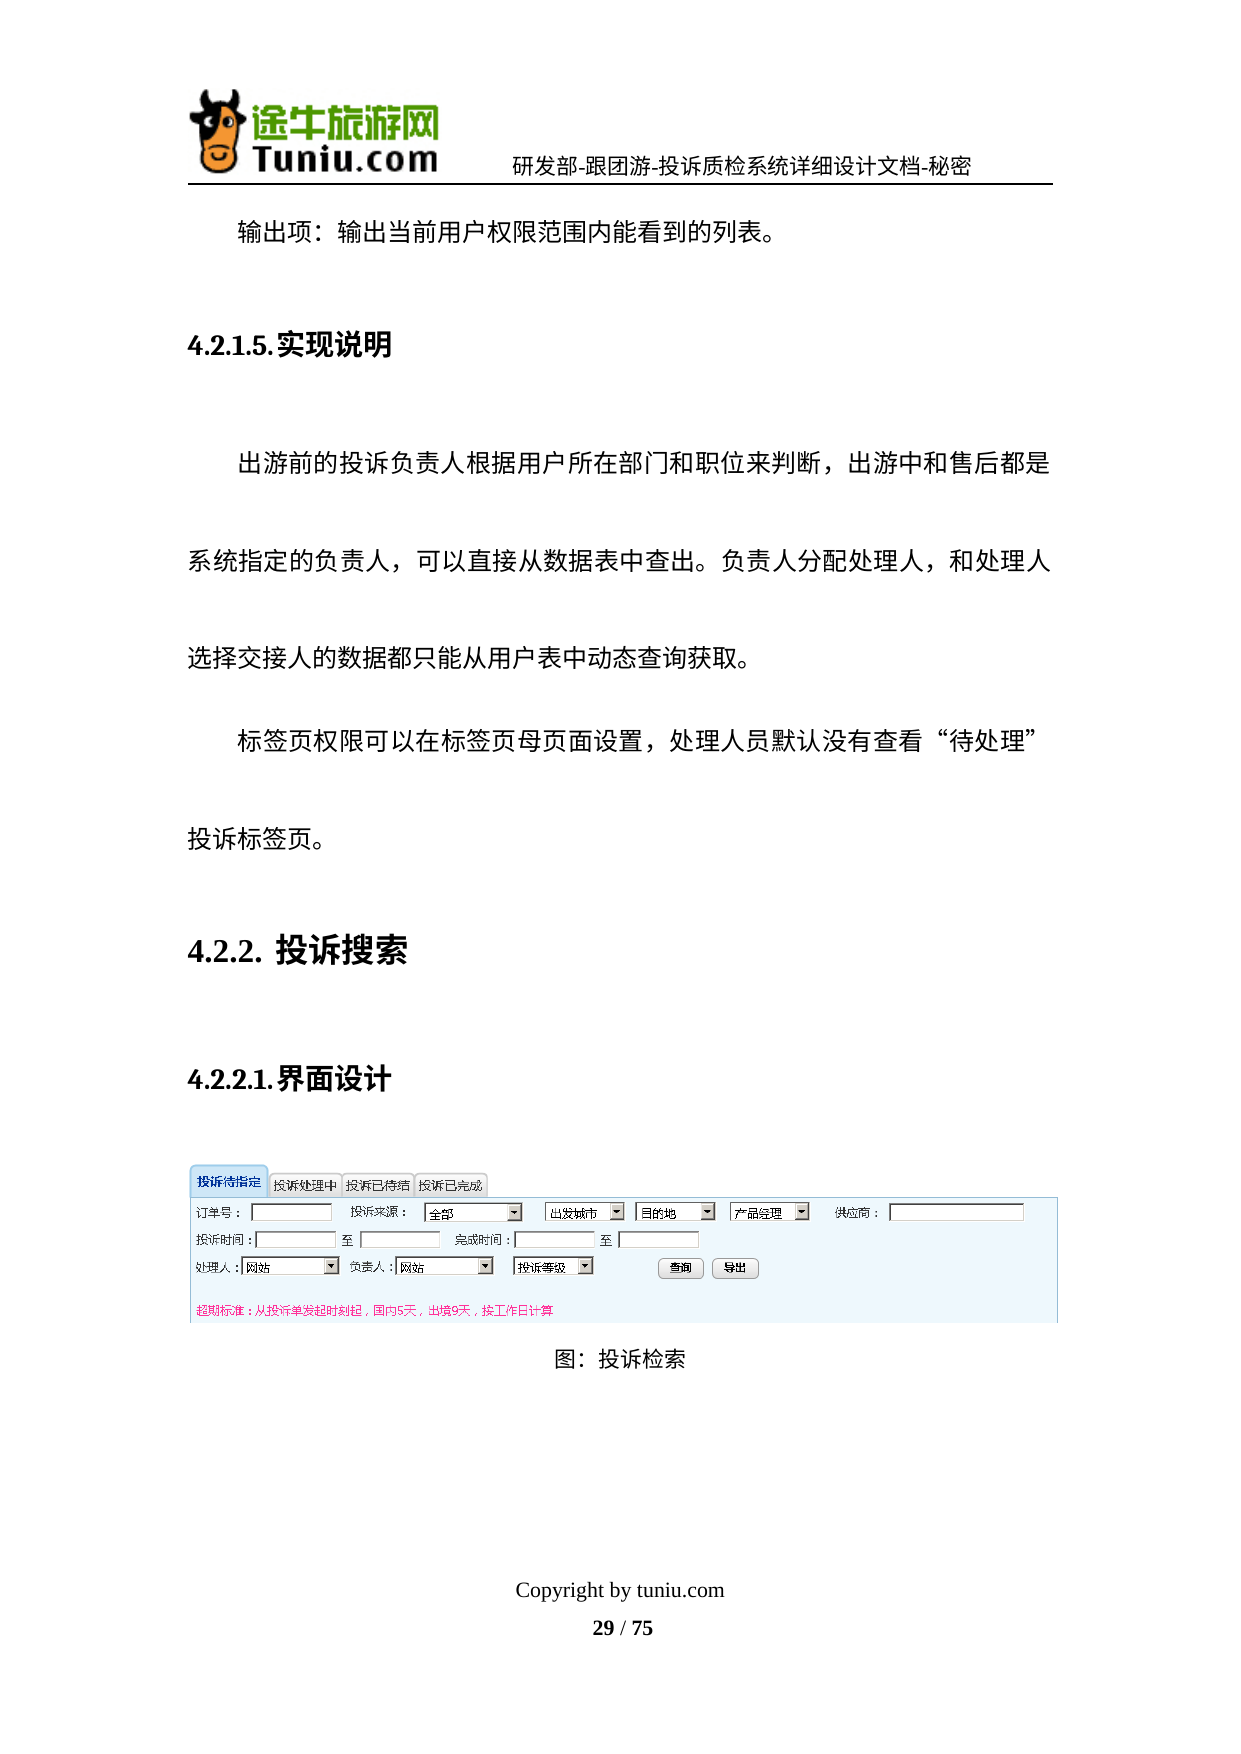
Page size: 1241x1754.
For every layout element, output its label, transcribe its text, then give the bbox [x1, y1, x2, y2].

text 图：投诉检索 [187, 1323, 1053, 1374]
text 输出项：输出当前用户权限范围内能看到的列表。 [187, 198, 1053, 263]
picture [187, 88, 443, 175]
subtitle 实现说明 [187, 310, 1053, 375]
picture [187, 1163, 1060, 1323]
text 标签页权限可以在标签页母页面设置，处理人员默认没有查看“待处理”投诉标签页。 [187, 707, 1053, 870]
subtitle 投诉搜索 [187, 915, 1053, 980]
subtitle 界面设计 [187, 1044, 1053, 1109]
text 出游前的投诉负责人根据用户所在部门和职位来判断，出游中和售后都是系统指定的负责人，可以直接从数据表中查出。负责人分配处理人，和处理人选择交接人的数据都只能从用户表中动态查询获取。 [187, 429, 1053, 689]
